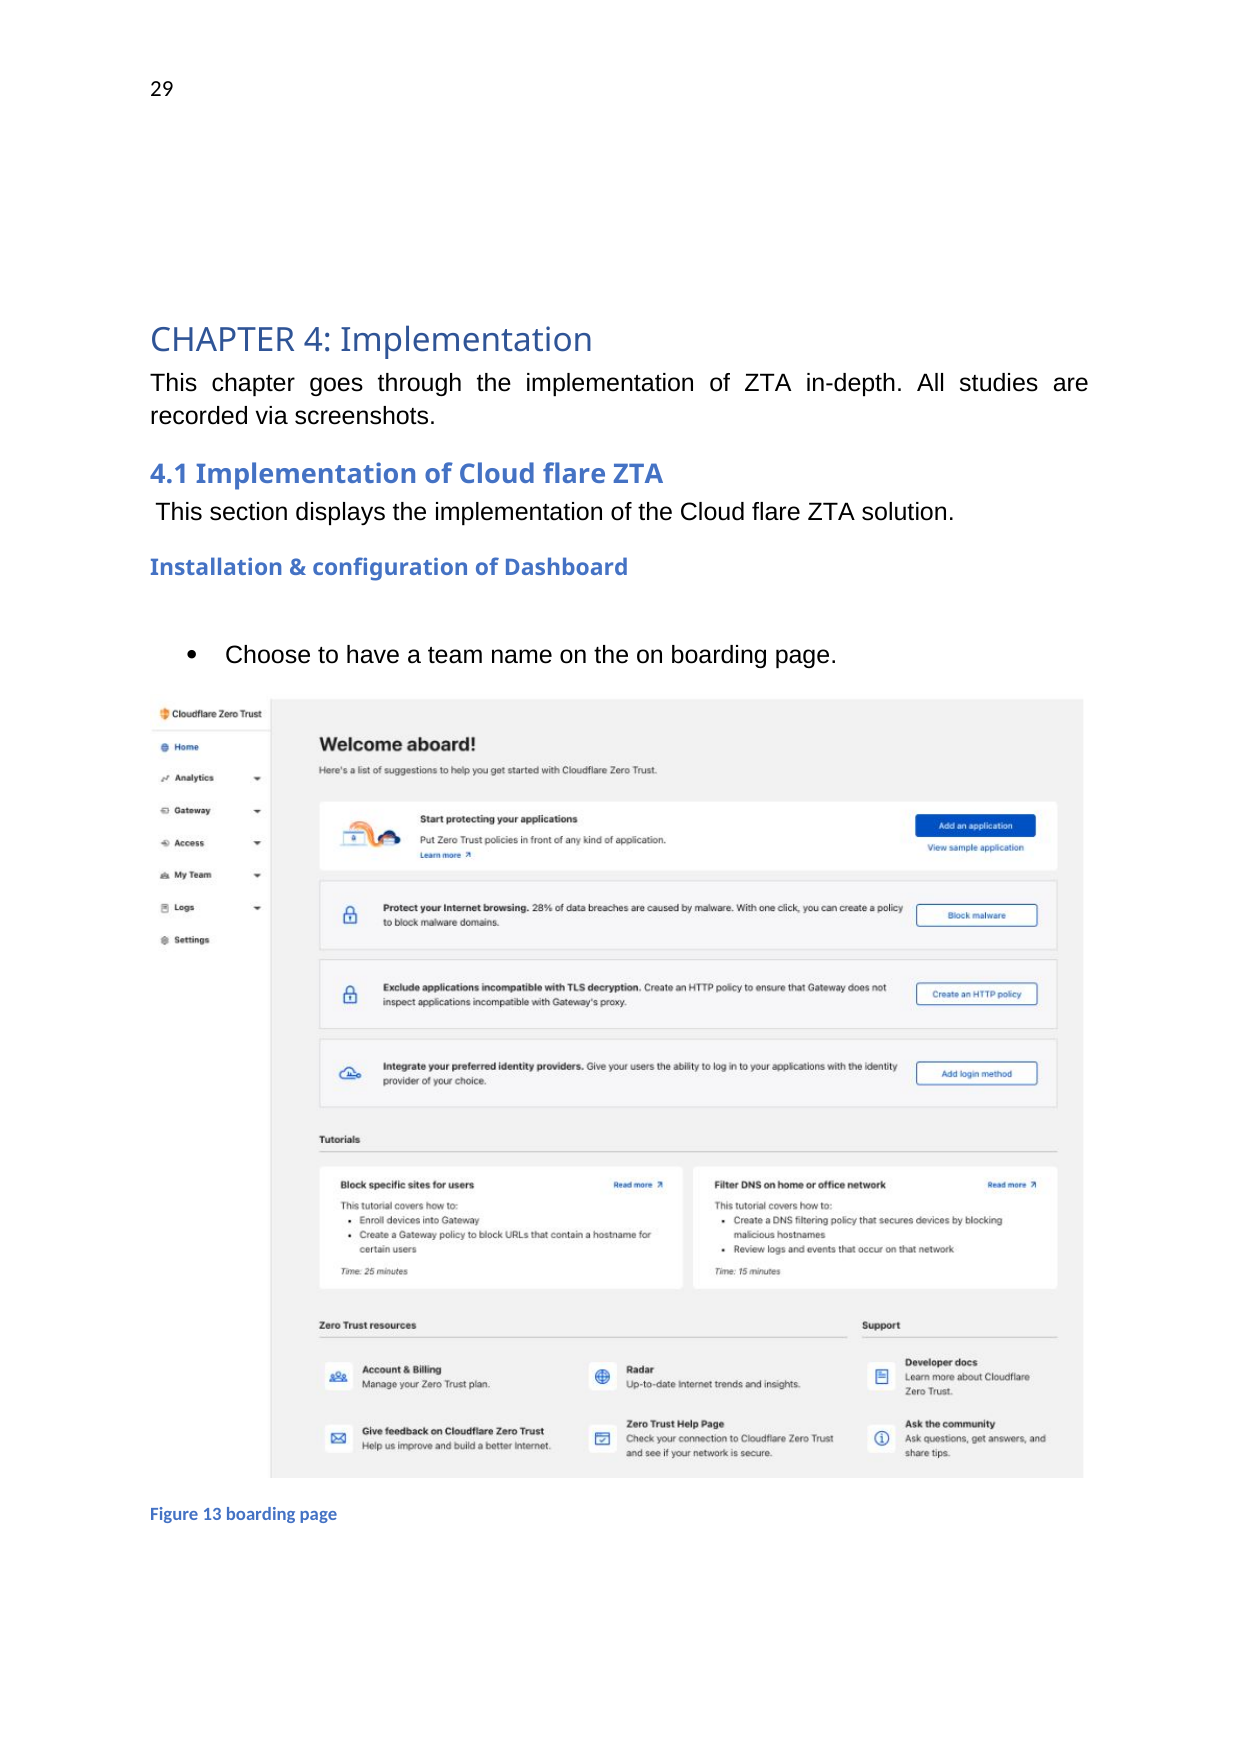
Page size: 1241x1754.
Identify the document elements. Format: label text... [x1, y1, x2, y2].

text This section displays the implementation of the Cloud flare ZTA solution. [150, 497, 1090, 526]
subtitle 4.1 Implementation of Cloud flare ZTA [150, 455, 1090, 492]
subtitle Installation & configuration of Dashboard [150, 551, 1090, 582]
text This chapter goes through the implementation of ZTA in-depth. All studies are recorded via screenshots. [150, 368, 1090, 430]
subtitle CHAPTER 4: Implementation [150, 316, 1090, 361]
picture [150, 694, 1084, 1478]
list Choose to have a team name on the on boarding page. [187, 640, 1090, 669]
